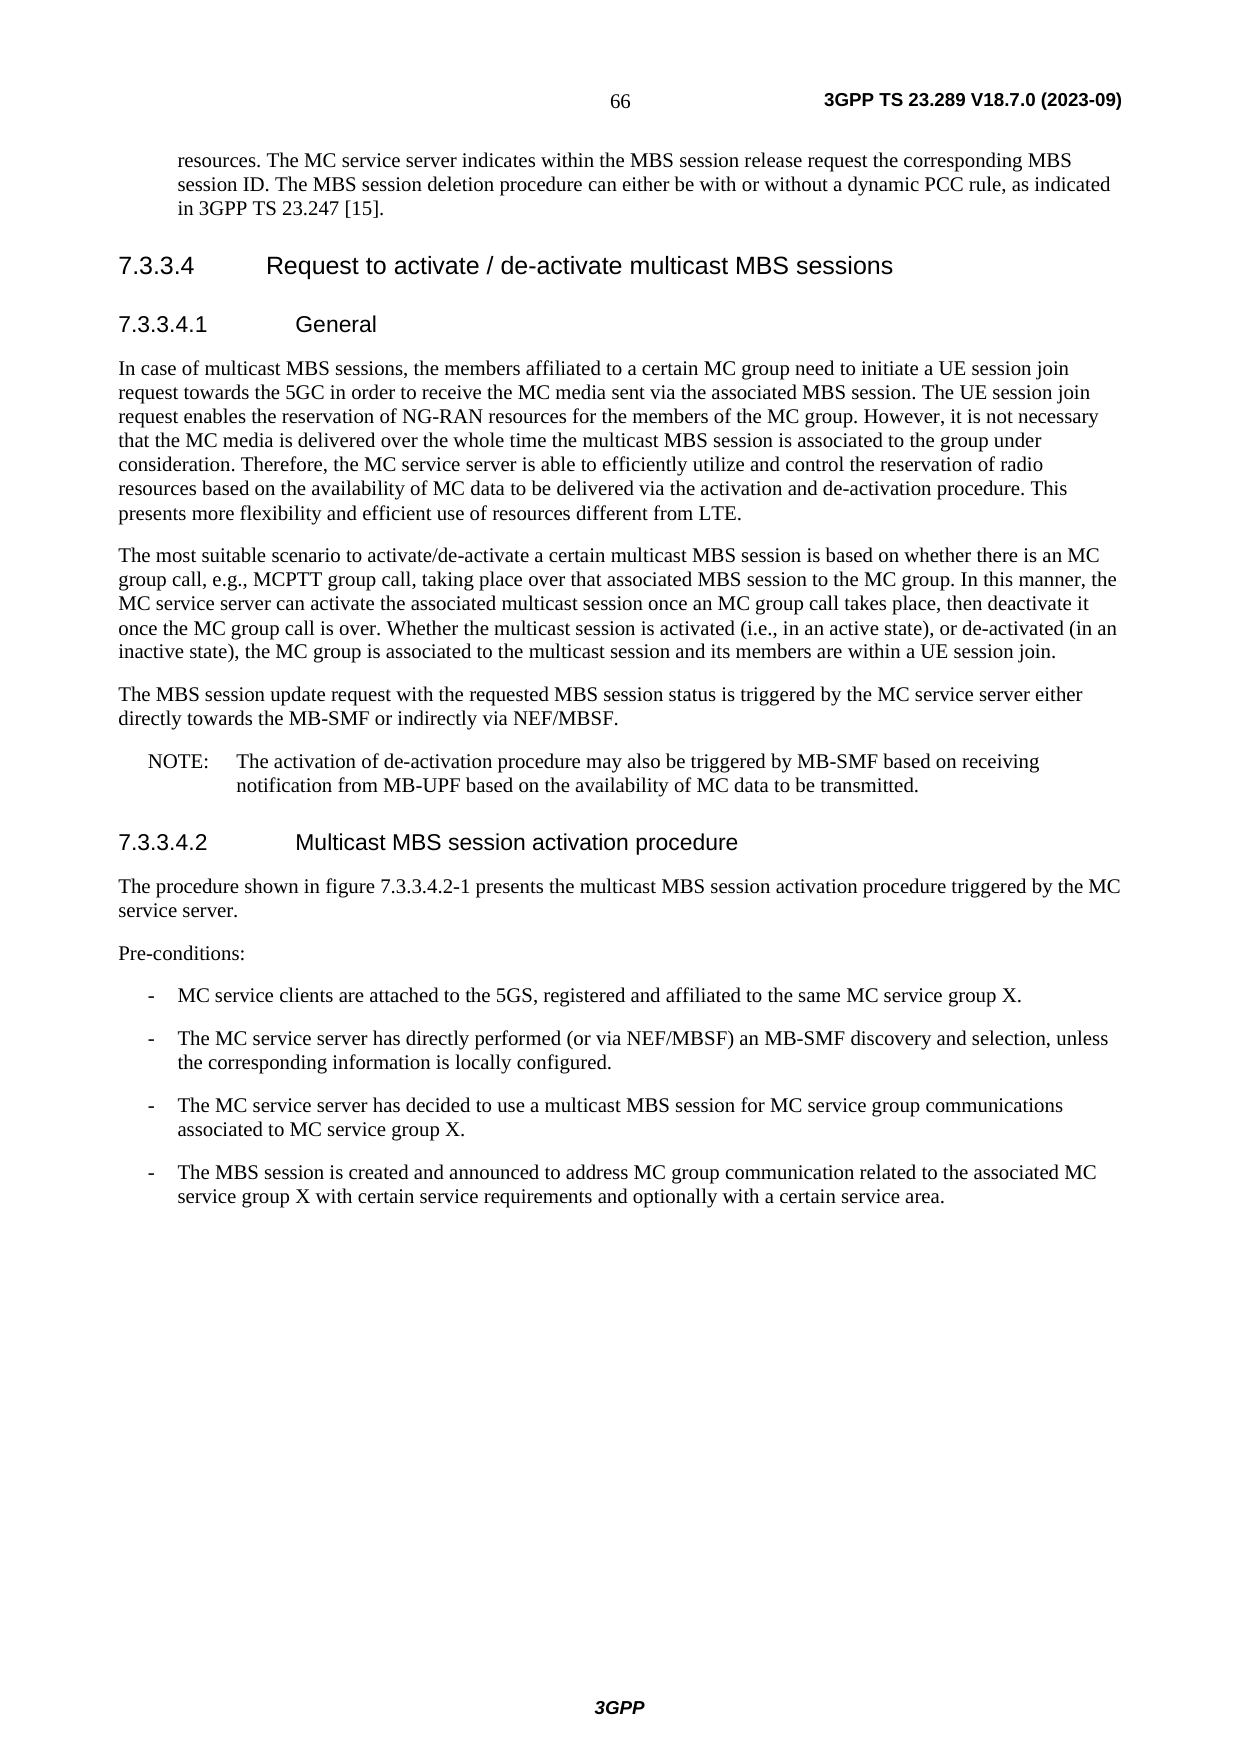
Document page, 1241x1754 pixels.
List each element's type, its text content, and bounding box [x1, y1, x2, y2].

subtitle 7.3.3.4.2 Multicast MBS session activation procedure [118, 828, 1122, 855]
text Pre-conditions: [118, 941, 1122, 964]
text The most suitable scenario to activate/de-activate a certain multicast MBS session is based on whether there is an MC group call, e.g., MCPTT group call, taking place over that associated MBS session to the MC group. In this manner, the MC service server can activate the associated multicast session once an MC group call takes place, then deactivate it once the MC group call is over. Whether the multicast session is activated (i.e., in an active state), or de-activated (in an inactive state), the MC group is associated to the multicast session and its members are within a UE session join. [118, 543, 1122, 663]
text The MBS session update request with the requested MBS session status is triggered by the MC service server either directly towards the MB-SMF or indirectly via NEF/MBSF. [118, 682, 1122, 730]
text NOTE: The activation of de-activation procedure may also be triggered by MB-SMF based on receiving notification from MB-UPF based on the availability of MC data to be transmitted. [148, 749, 1122, 797]
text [148, 147, 1122, 220]
text The procedure shown in figure 7.3.3.4.2-1 presents the multicast MBS session activation procedure triggered by the MC service server. [118, 874, 1122, 922]
text - MC service clients are attached to the 5GS, registered and affiliated to the same MC service group X. [148, 983, 1122, 1007]
text - The MC service server has decided to use a multicast MBS session for MC service group communications associated to MC service group X. [148, 1093, 1122, 1141]
text - The MC service server has directly performed (or via NEF/MBSF) an MB-SMF discovery and selection, unless the corresponding information is locally configured. [148, 1026, 1122, 1074]
text In case of multicast MBS sessions, the members affiliated to a certain MC group need to initiate a UE session join request towards the 5GC in order to receive the MC media sent via the associated MBS session. The UE session join request enables the reservation of NG-RAN resources for the members of the MC group. However, it is not necessary that the MC media is delivered over the whole time the multicast MBS session is associated to the group under consideration. Therefore, the MC service server is able to efficiently utilize and control the reservation of radio resources based on the availability of MC data to be delivered via the activation and de-activation procedure. This presents more flexibility and efficient use of resources different from LTE. [118, 356, 1122, 524]
text - The MBS session is created and announced to address MC group communication related to the associated MC service group X with certain service requirements and optionally with a certain service area. [148, 1160, 1122, 1208]
subtitle 7.3.3.4.1 General [118, 311, 1122, 337]
subtitle 7.3.3.4 Request to activate / de-activate multicast MBS sessions [118, 251, 1122, 280]
